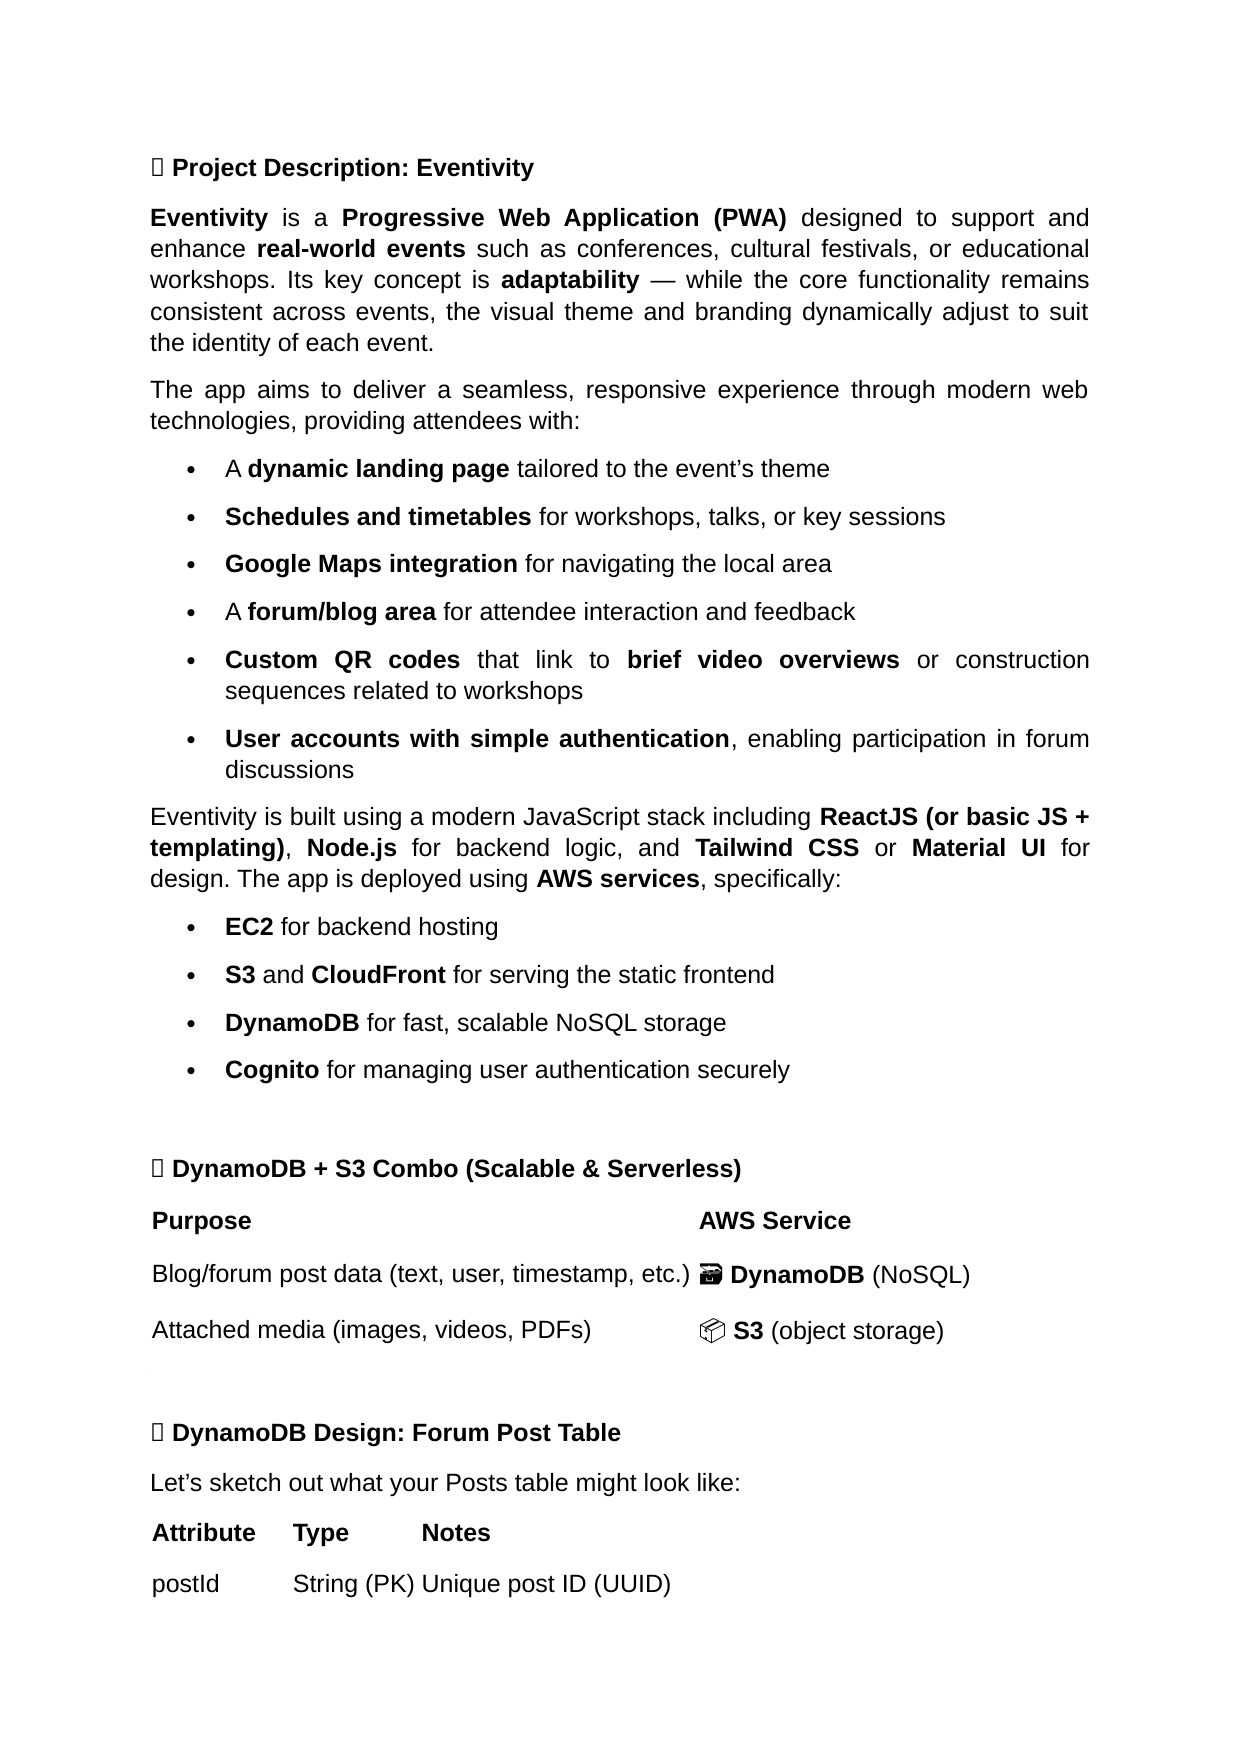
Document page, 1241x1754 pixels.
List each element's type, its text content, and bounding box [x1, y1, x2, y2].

list DynamoDB for fast, scalable NoSQL storage [187, 1008, 1090, 1036]
list Google Maps integration for navigating the local area [187, 549, 1090, 578]
table_header Type [291, 1516, 420, 1567]
list Cognito for managing user authentication securely [187, 1055, 1090, 1084]
table_header Purpose [150, 1204, 697, 1255]
text Eventivity is a Progressive Web Application (PWA) designed to support and enhance real-world events such as conferences, cultural festivals, or educational workshops. Its key concept is adaptability — while the core functionality remains consistent across events, the visual theme and branding dynamically adjust to suit the identity of each event. [150, 203, 1090, 356]
table_cell 🗃️ DynamoDB (NoSQL) [697, 1255, 987, 1311]
list A dynamic landing page tailored to the event’s theme [187, 454, 1090, 483]
text Let’s sketch out what your Posts table might look like: [150, 1468, 1090, 1497]
table_cell Attached media (images, videos, PDFs) [150, 1311, 697, 1367]
list S3 and CloudFront for serving the static frontend [187, 960, 1090, 989]
table_cell postId [150, 1567, 291, 1599]
list Schedules and timetables for workshops, talks, or key sessions [187, 502, 1090, 531]
table_cell 📦 S3 (object storage) [697, 1311, 987, 1367]
text 📝 Project Description: Eventivity [150, 150, 1090, 184]
text ✅ DynamoDB + S3 Combo (Scalable & Serverless) [150, 1151, 1090, 1185]
text 🧱 DynamoDB Design: Forum Post Table [150, 1415, 1090, 1449]
table_header Notes [420, 1516, 762, 1567]
table_cell Blog/forum post data (text, user, timestamp, etc.) [150, 1255, 697, 1311]
table_header AWS Service [697, 1204, 987, 1255]
table_header Attribute [150, 1516, 291, 1567]
text Eventivity is built using a modern JavaScript stack including ReactJS (or basic JS + templating), Node.js for backend logic, and Tailwind CSS or Material UI for design. The app is deployed using AWS services, specifically: [150, 802, 1090, 893]
text The app aims to deliver a seamless, responsive experience through modern web technologies, providing attendees with: [150, 375, 1090, 435]
list Custom QR codes that link to brief video overviews or construction sequences related to workshops [187, 645, 1090, 705]
list User accounts with simple authentication, enabling participation in forum discussions [187, 724, 1090, 783]
list EC2 for backend hosting [187, 912, 1090, 941]
table_cell Unique post ID (UUID) [420, 1567, 762, 1599]
list A forum/blog area for attendee interaction and feedback [187, 597, 1090, 626]
table_cell String (PK) [291, 1567, 420, 1599]
